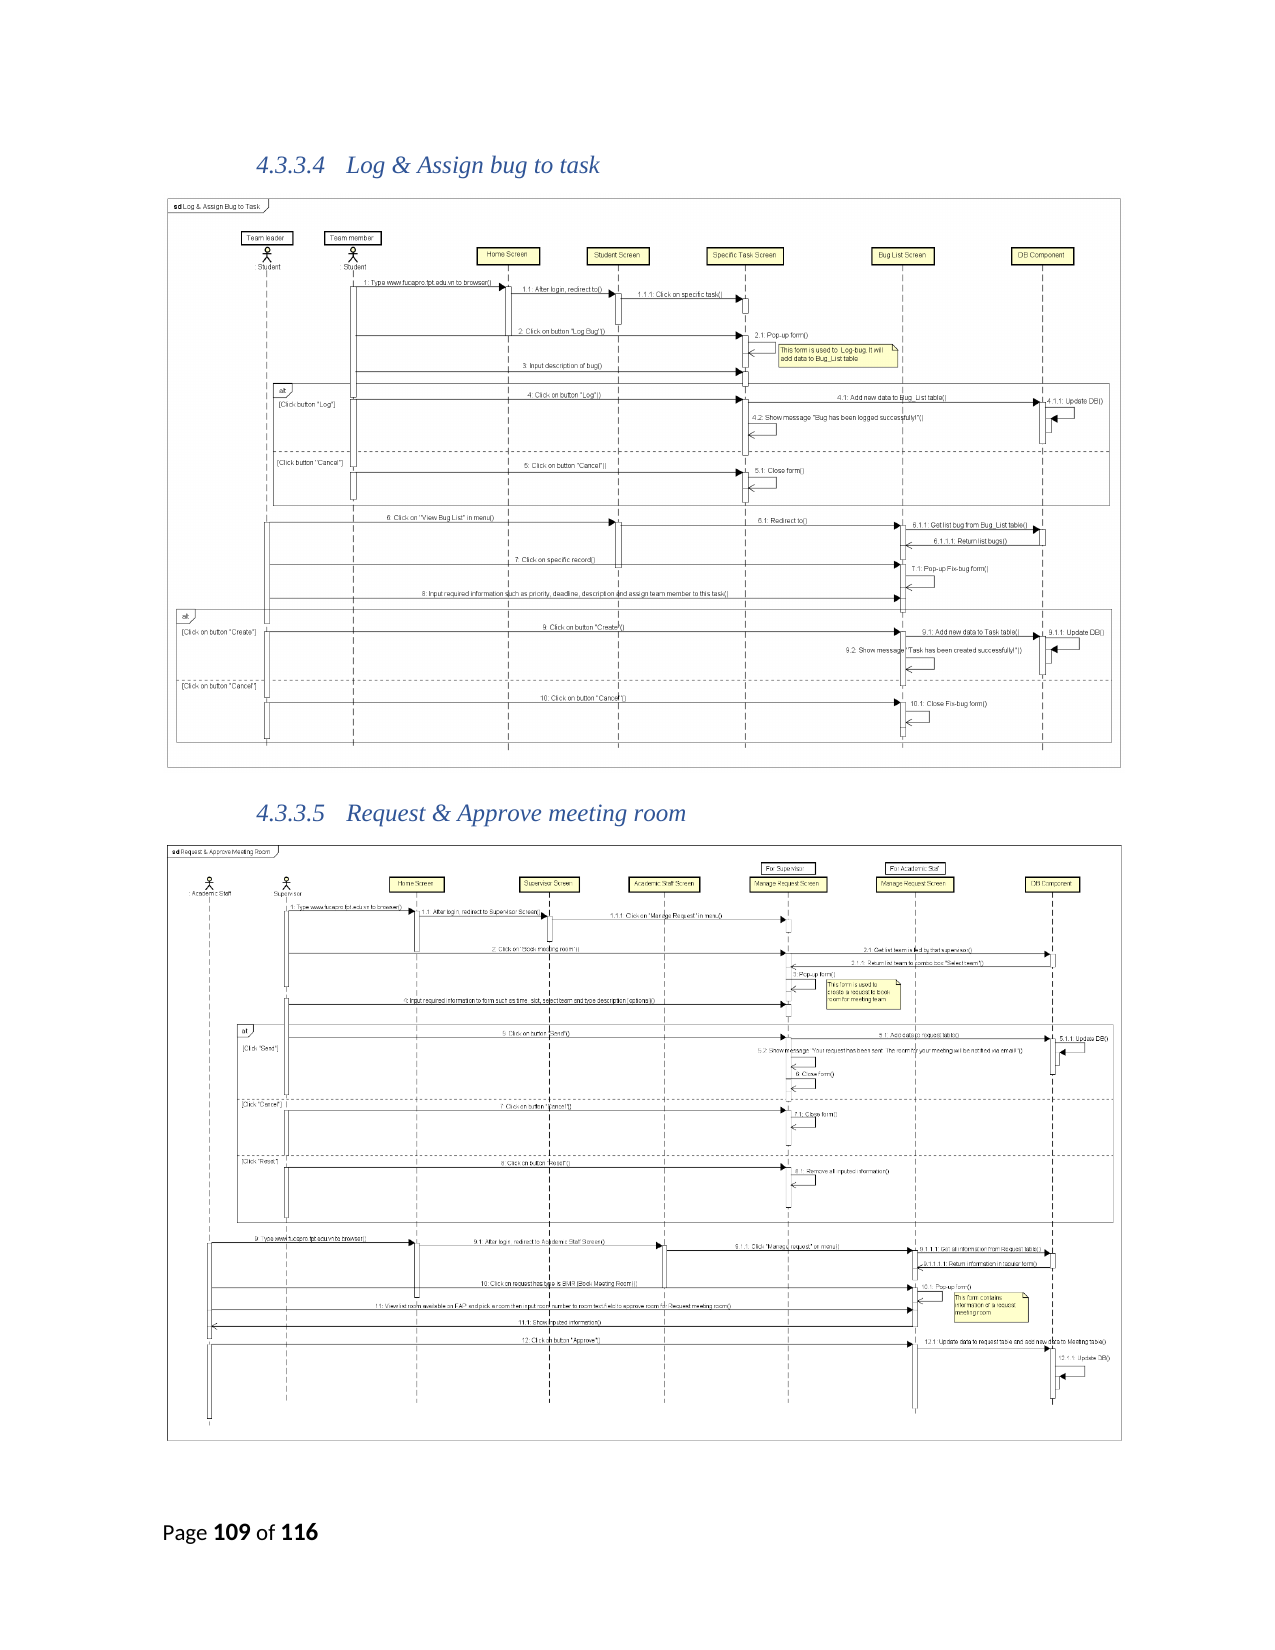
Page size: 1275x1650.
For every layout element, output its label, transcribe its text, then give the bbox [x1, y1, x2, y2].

subtitle Request & Approve meeting room [256, 798, 1125, 826]
picture [162, 193, 1125, 773]
picture [162, 840, 1125, 1445]
subtitle Log & Assign bug to task [256, 150, 1125, 179]
